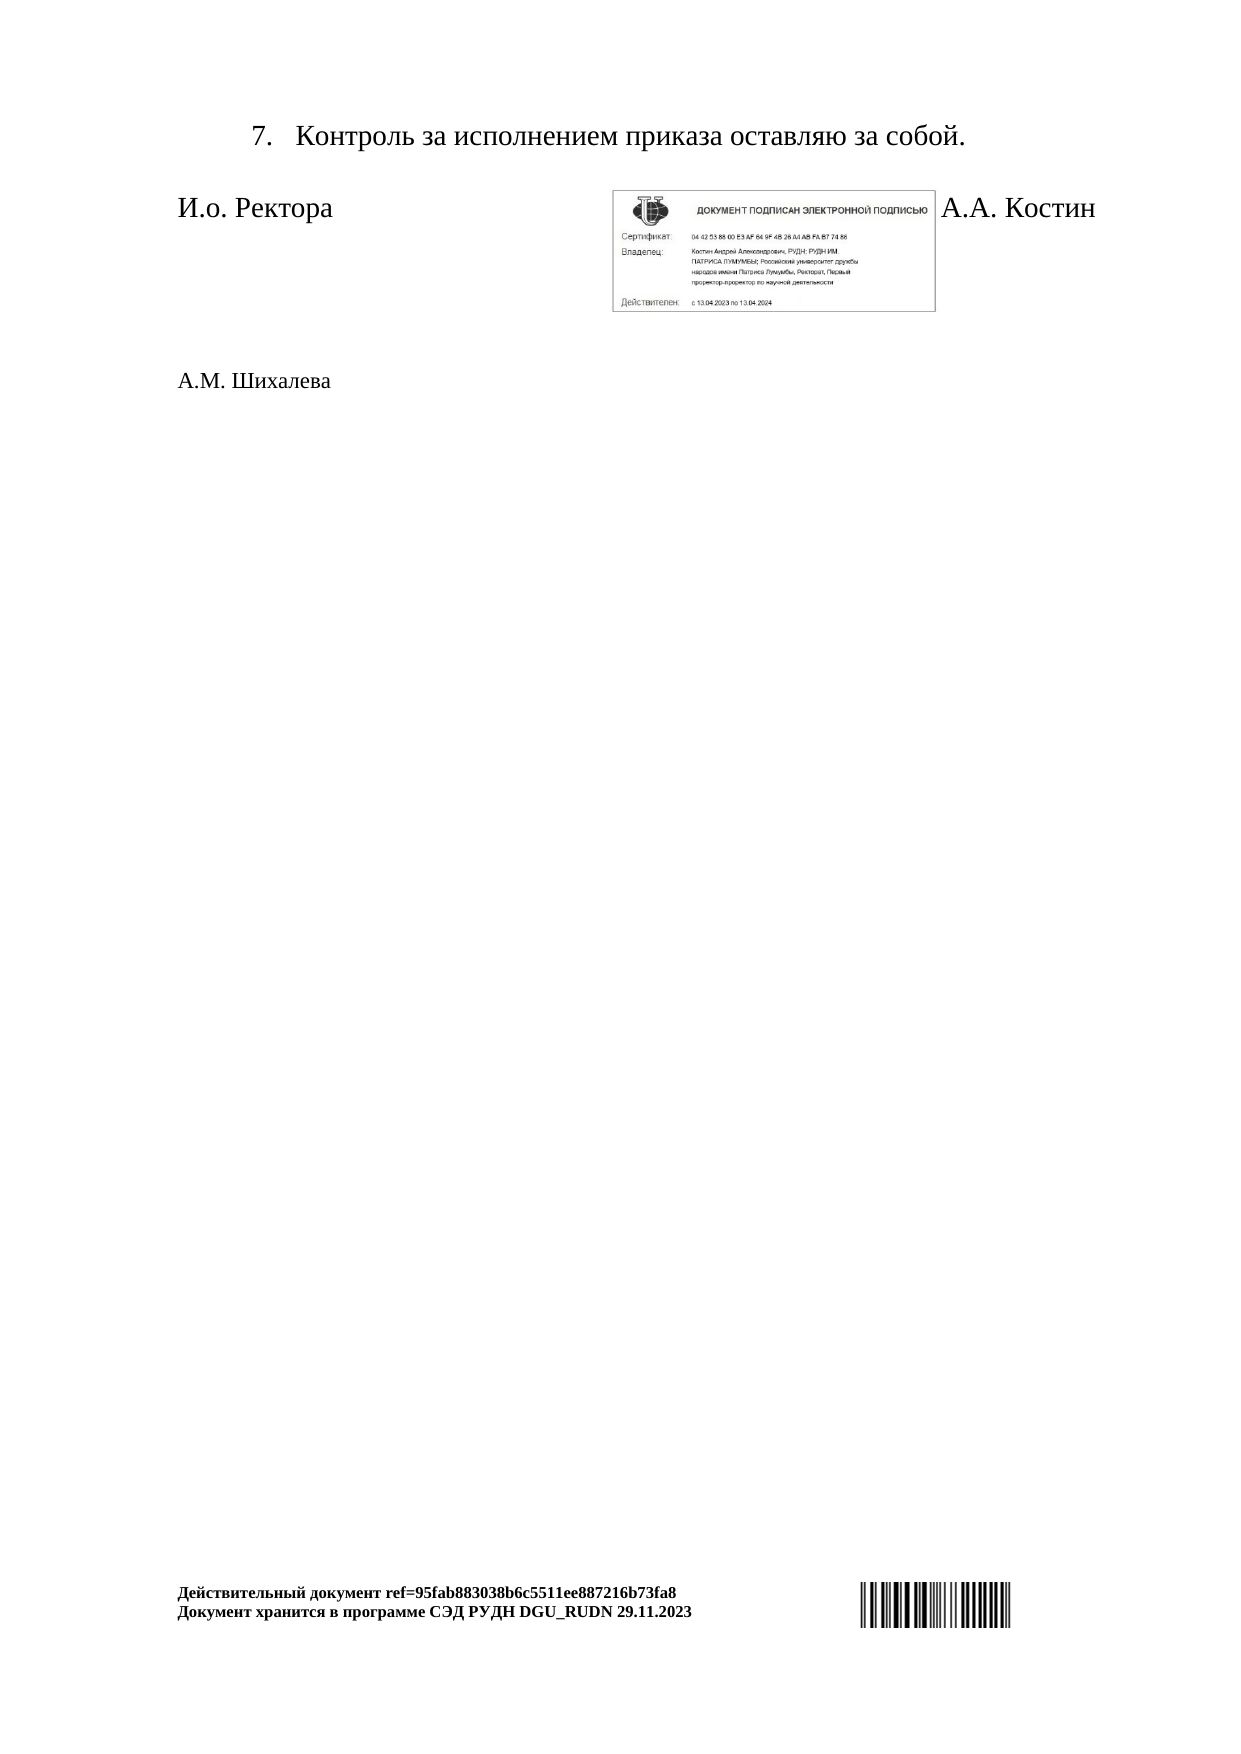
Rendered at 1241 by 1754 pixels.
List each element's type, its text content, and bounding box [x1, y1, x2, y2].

table_header А.А. Костин [941, 157, 1214, 334]
picture [847, 1582, 1026, 1628]
list Контроль за исполнением приказа оставляю за собой. [177, 118, 1181, 152]
text А.М. Шихалева [177, 367, 1181, 393]
picture [586, 156, 941, 334]
table_header И.о. Ректора [177, 157, 586, 334]
